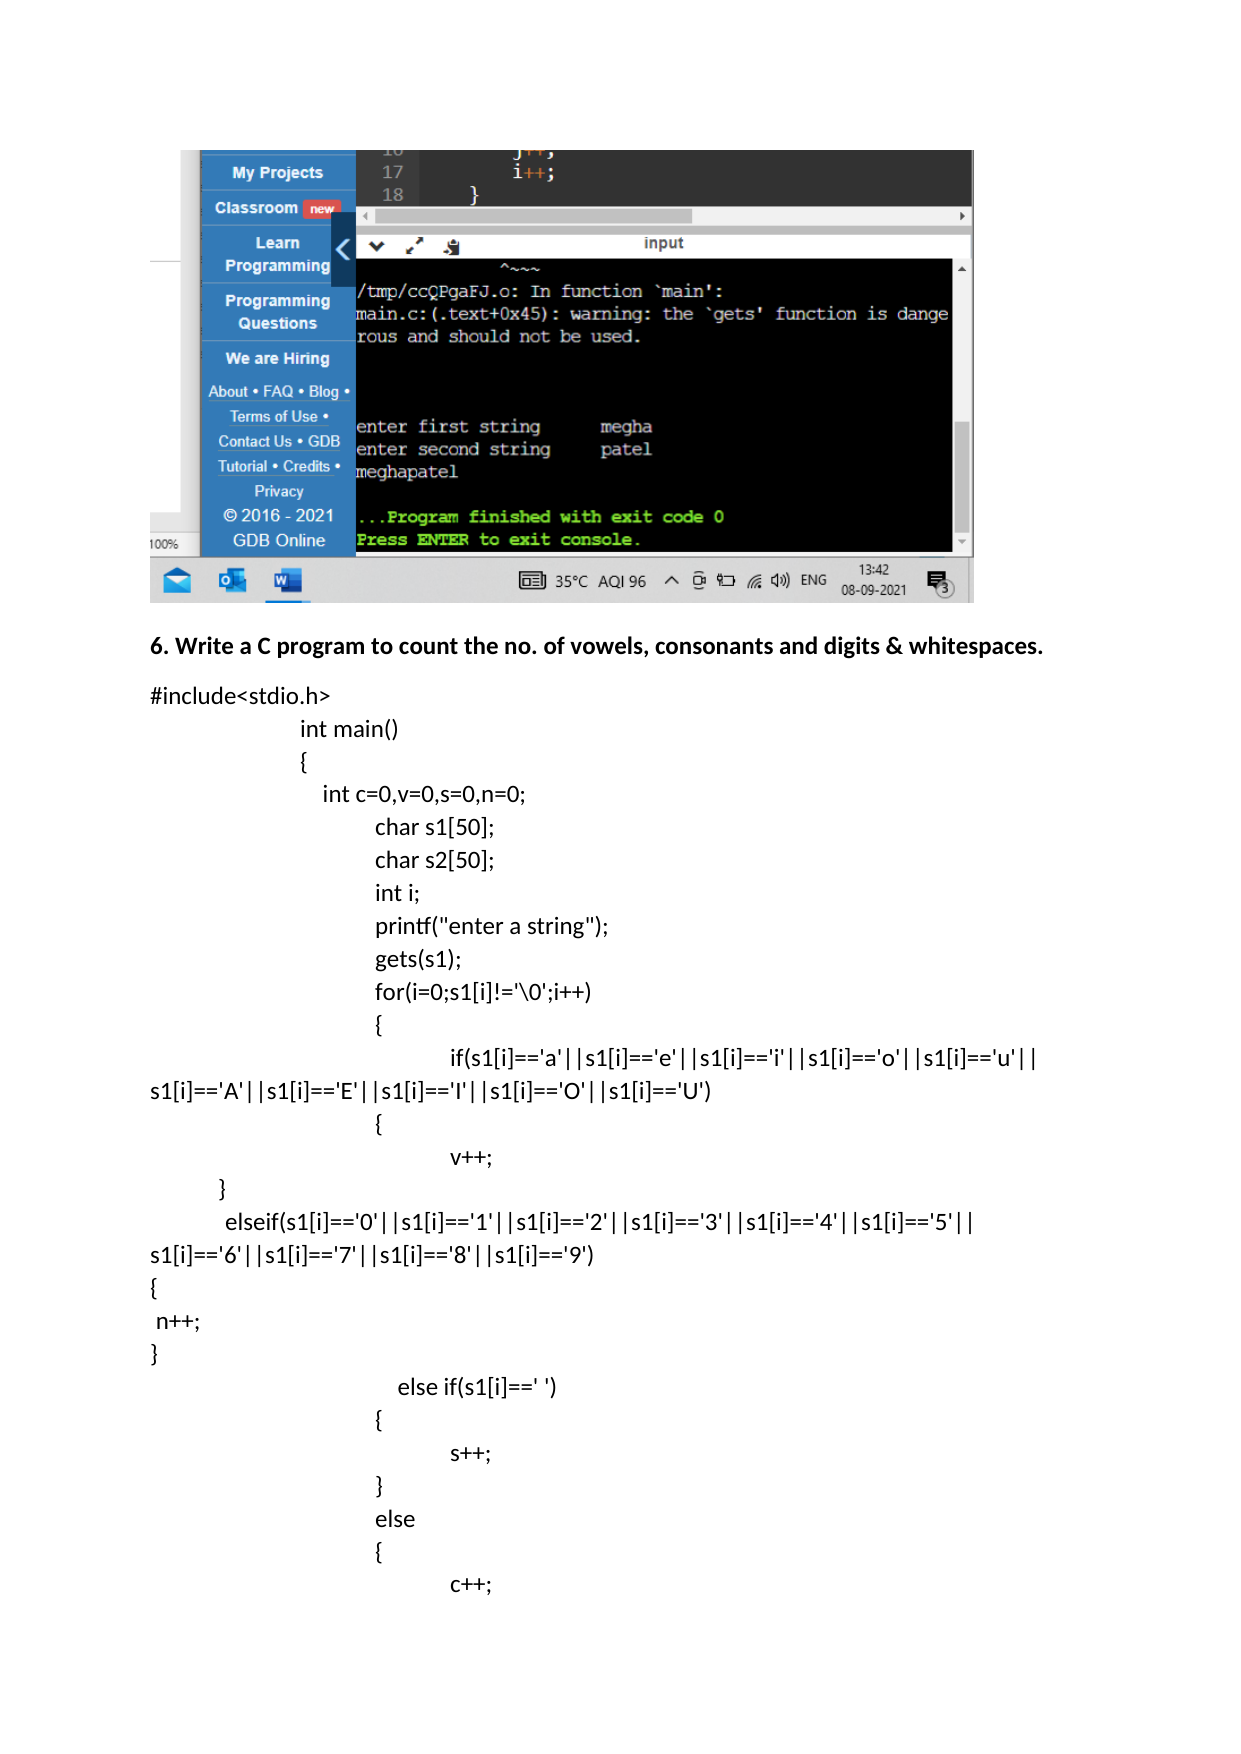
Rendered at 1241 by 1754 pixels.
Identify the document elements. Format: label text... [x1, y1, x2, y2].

text gets(s1); [150, 943, 1090, 974]
text { [150, 1272, 1090, 1303]
text char s2[50]; [150, 844, 1090, 875]
text } [150, 1173, 1090, 1204]
text int main() [150, 713, 1090, 743]
text if(s1[i]=='a'||s1[i]=='e'||s1[i]=='i'||s1[i]=='o'||s1[i]=='u'||s1[i]=='A'||s1[i]=='E'||s1[i]=='I'||s1[i]=='O'||s1[i]=='U') [150, 1042, 1090, 1105]
text { [150, 1536, 1090, 1566]
text else [150, 1503, 1090, 1533]
text } [150, 1470, 1090, 1500]
text s++; [150, 1437, 1090, 1467]
text printf("enter a string"); [150, 910, 1090, 941]
picture [150, 150, 974, 603]
text } [150, 1338, 1090, 1369]
text c++; [150, 1568, 1090, 1599]
text 6. Write a C program to count the no. of vowels, consonants and digits & whitespaces. [150, 630, 1090, 661]
text { [150, 1108, 1090, 1138]
text char s1[50]; [150, 811, 1090, 842]
text for(i=0;s1[i]!='\0';i++) [150, 976, 1090, 1007]
text else if(s1[i]==' ') [150, 1371, 1090, 1402]
text elseif(s1[i]=='0'||s1[i]=='1'||s1[i]=='2'||s1[i]=='3'||s1[i]=='4'||s1[i]=='5'||s1[i]=='6'||s1[i]=='7'||s1[i]=='8'||s1[i]=='9') [150, 1206, 1090, 1270]
text { [150, 1404, 1090, 1434]
text v++; [150, 1141, 1090, 1171]
text { [150, 746, 1090, 776]
text int c=0,v=0,s=0,n=0; [150, 778, 1090, 809]
text n++; [150, 1305, 1090, 1336]
text #include<stdio.h> [150, 680, 1090, 710]
text int i; [150, 877, 1090, 908]
text { [150, 1009, 1090, 1039]
